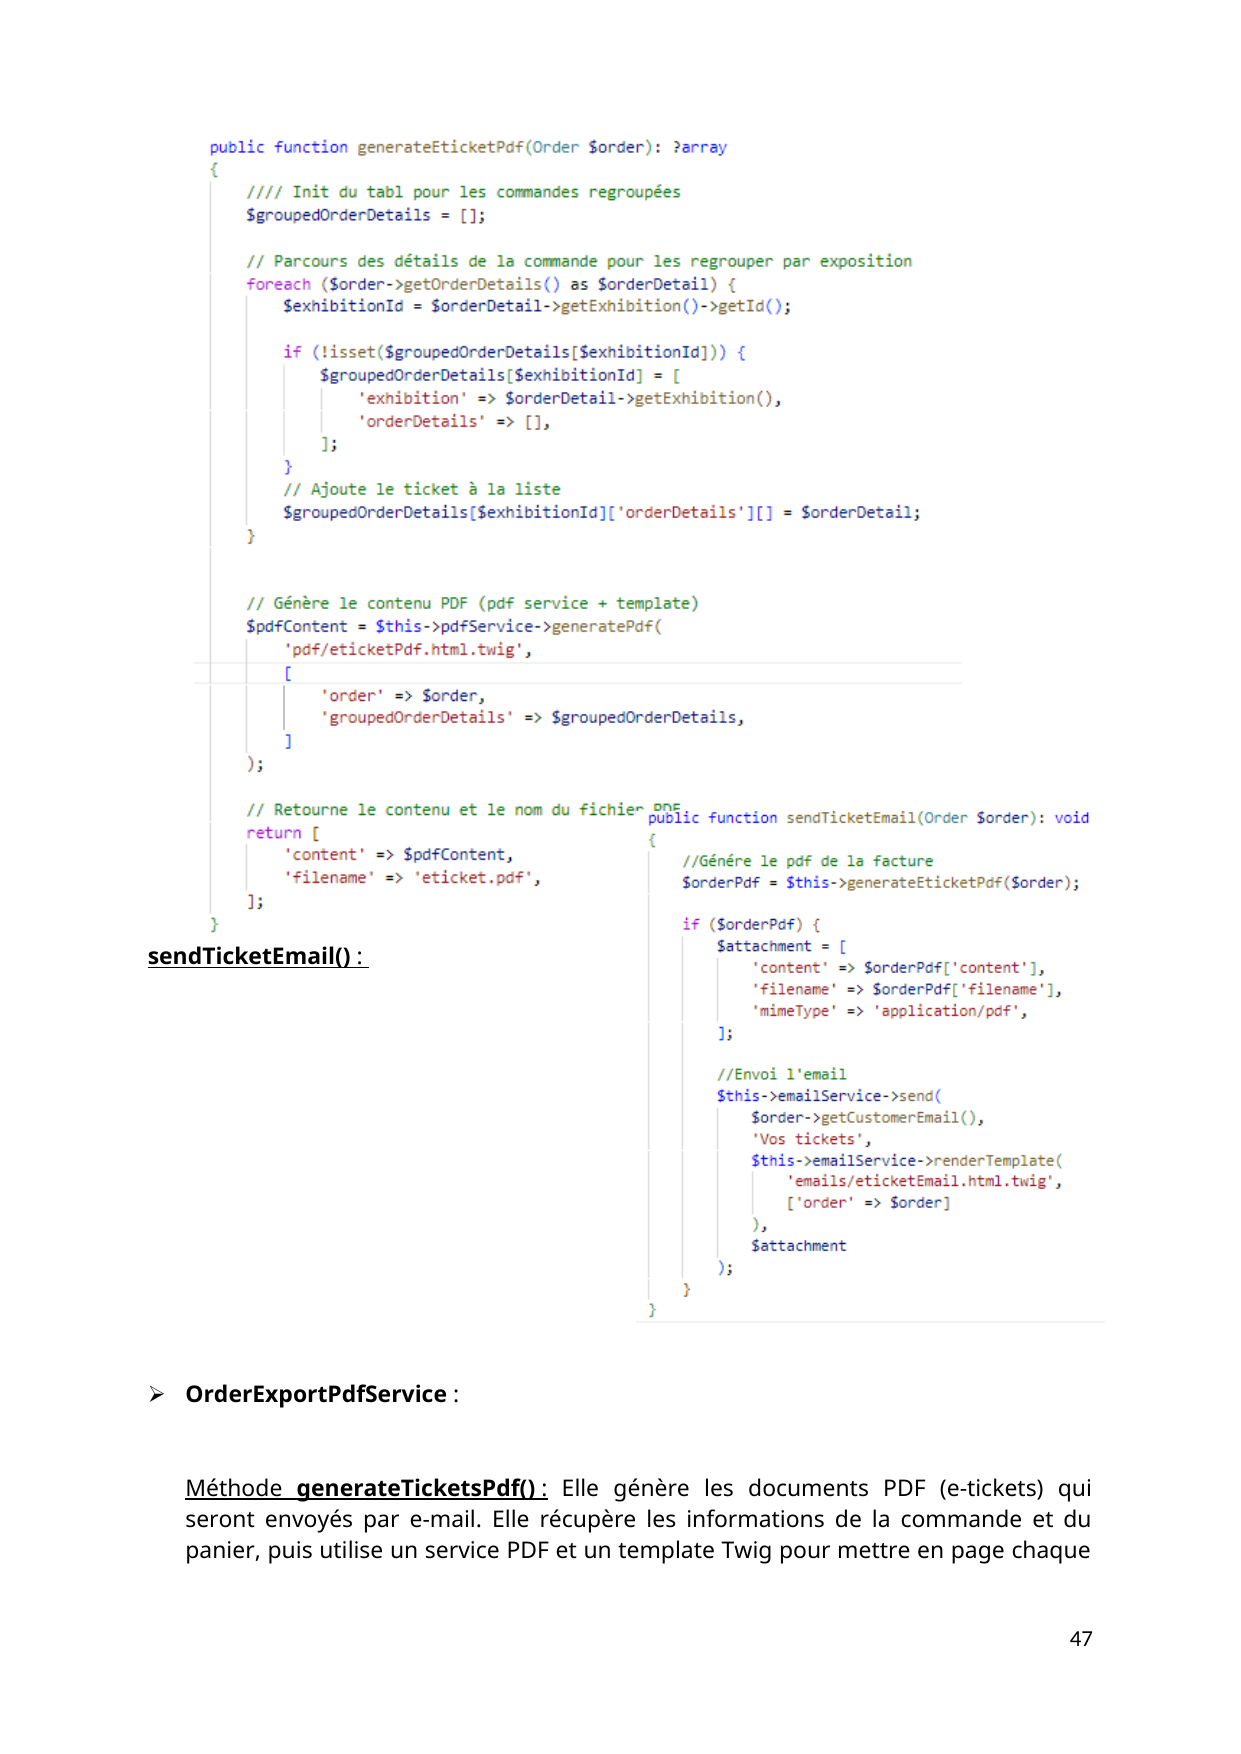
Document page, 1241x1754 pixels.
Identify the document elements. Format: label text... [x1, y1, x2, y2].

text Méthode sendTicketEmail() : [148, 866, 636, 971]
picture [194, 137, 1106, 1324]
list OrderExportPdfService : [148, 1378, 1093, 1409]
